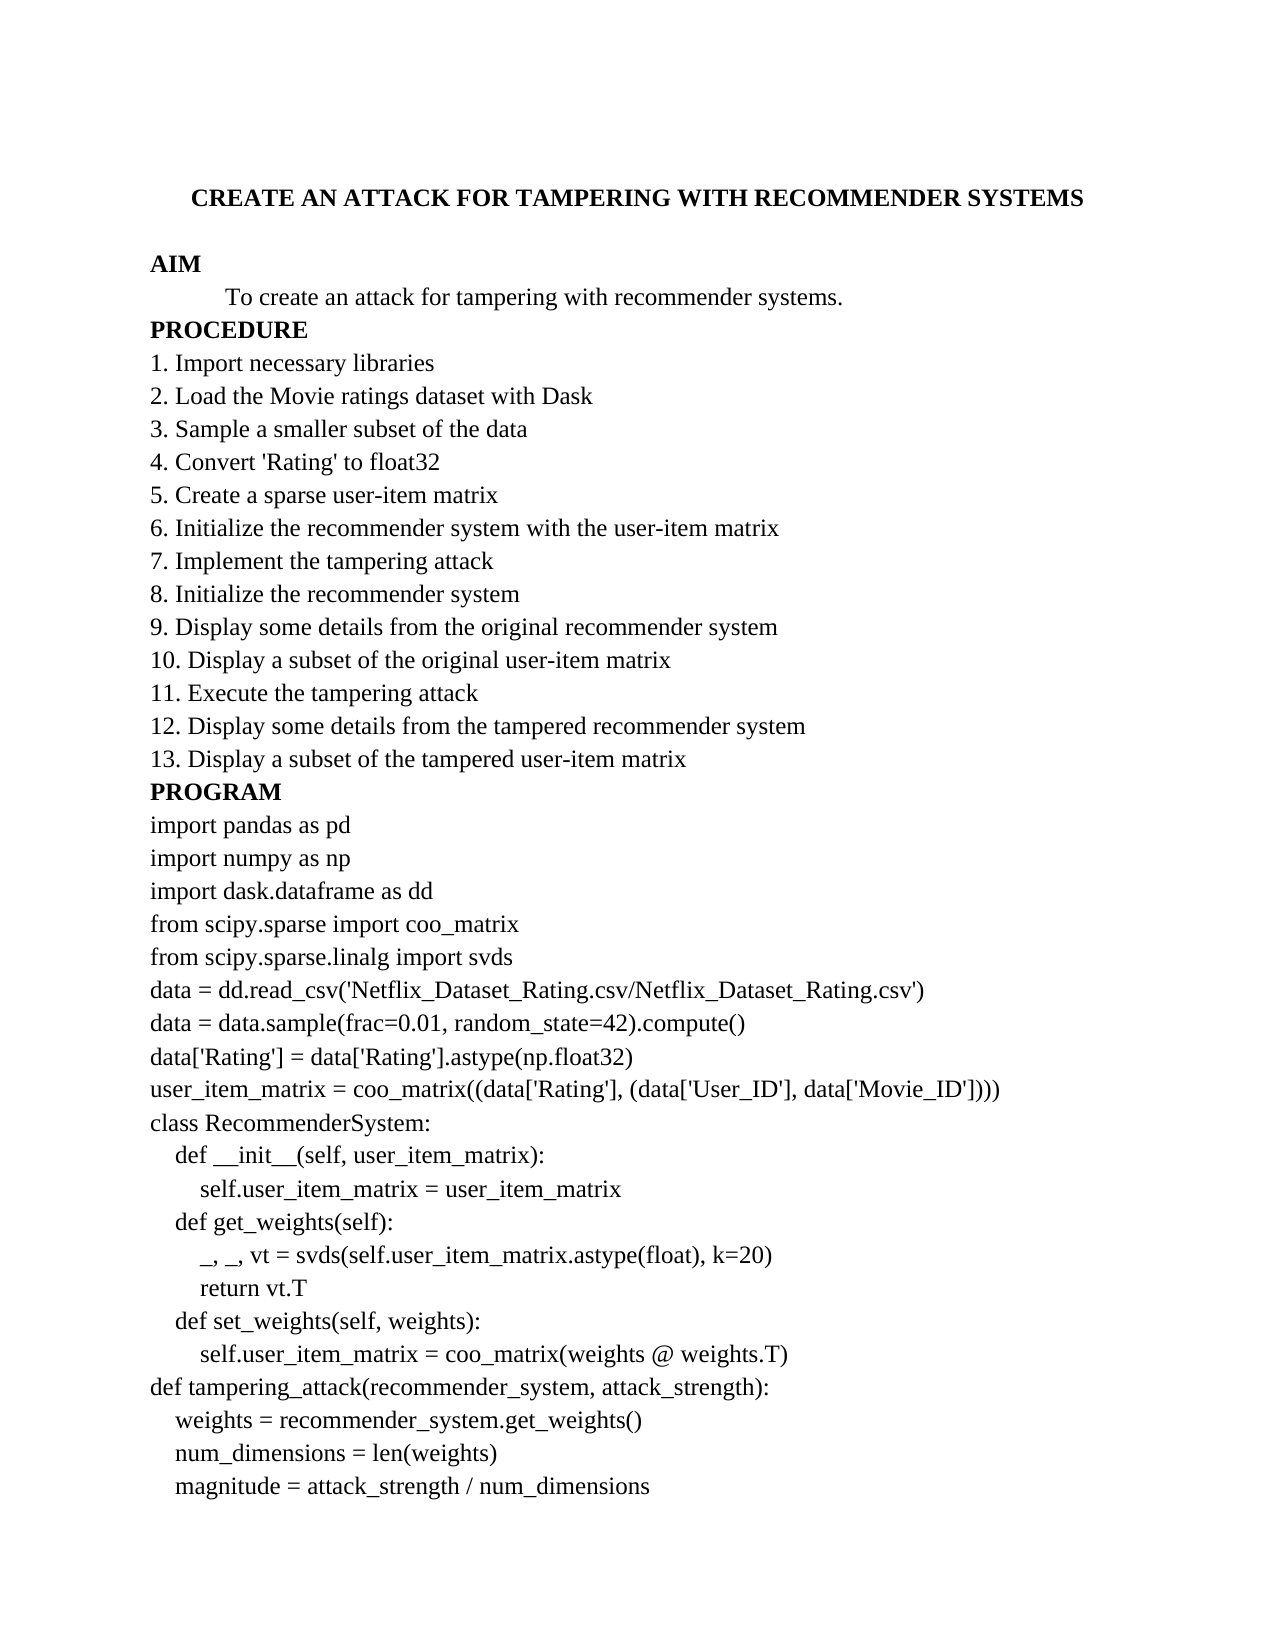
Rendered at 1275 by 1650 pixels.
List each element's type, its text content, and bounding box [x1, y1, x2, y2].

text AIM [150, 249, 1125, 278]
text data = data.sample(frac=0.01, random_state=42).compute() [150, 1008, 1125, 1037]
text return vt.T [150, 1273, 1125, 1301]
text 4. Convert 'Rating' to float32 [150, 447, 1125, 476]
text PROGRAM [150, 777, 1125, 806]
text import pandas as pd [150, 810, 1125, 839]
text PROCEDURE [150, 315, 1125, 344]
text 6. Initialize the recommender system with the user-item matrix [150, 513, 1125, 542]
text num_dimensions = len(weights) [150, 1438, 1125, 1467]
text data['Rating'] = data['Rating'].astype(np.float32) [150, 1042, 1125, 1070]
text from scipy.sparse.linalg import svds [150, 942, 1125, 971]
text data = dd.read_csv('Netflix_Dataset_Rating.csv/Netflix_Dataset_Rating.csv') [150, 976, 1125, 1004]
text CREATE AN ATTACK FOR TAMPERING WITH RECOMMENDER SYSTEMS [150, 183, 1125, 212]
text _, _, vt = svds(self.user_item_matrix.astype(float), k=20) [150, 1240, 1125, 1268]
text 12. Display some details from the tampered recommender system [150, 711, 1125, 740]
text def __init__(self, user_item_matrix): [150, 1141, 1125, 1169]
text weights = recommender_system.get_weights() [150, 1405, 1125, 1433]
text 9. Display some details from the original recommender system [150, 612, 1125, 641]
text 7. Implement the tampering attack [150, 546, 1125, 575]
text 3. Sample a smaller subset of the data [150, 414, 1125, 443]
text magnitude = attack_strength / num_dimensions [150, 1471, 1125, 1499]
text user_item_matrix = coo_matrix((data['Rating'], (data['User_ID'], data['Movie_ID']))) [150, 1074, 1125, 1103]
text 1. Import necessary libraries [150, 348, 1125, 377]
text self.user_item_matrix = user_item_matrix [150, 1174, 1125, 1202]
text To create an attack for tampering with recommender systems. [150, 282, 1125, 311]
text 8. Initialize the recommender system [150, 579, 1125, 608]
text from scipy.sparse import coo_matrix [150, 909, 1125, 938]
text 5. Create a sparse user-item matrix [150, 480, 1125, 509]
text import numpy as np [150, 843, 1125, 872]
text def set_weights(self, weights): [150, 1306, 1125, 1334]
text def get_weights(self): [150, 1207, 1125, 1235]
text 2. Load the Movie ratings dataset with Dask [150, 381, 1125, 410]
text 13. Display a subset of the tampered user-item matrix [150, 744, 1125, 773]
text class RecommenderSystem: [150, 1108, 1125, 1136]
text 10. Display a subset of the original user-item matrix [150, 645, 1125, 674]
text def tampering_attack(recommender_system, attack_strength): [150, 1372, 1125, 1401]
text 11. Execute the tampering attack [150, 678, 1125, 707]
text self.user_item_matrix = coo_matrix(weights @ weights.T) [150, 1339, 1125, 1367]
text import dask.dataframe as dd [150, 876, 1125, 905]
